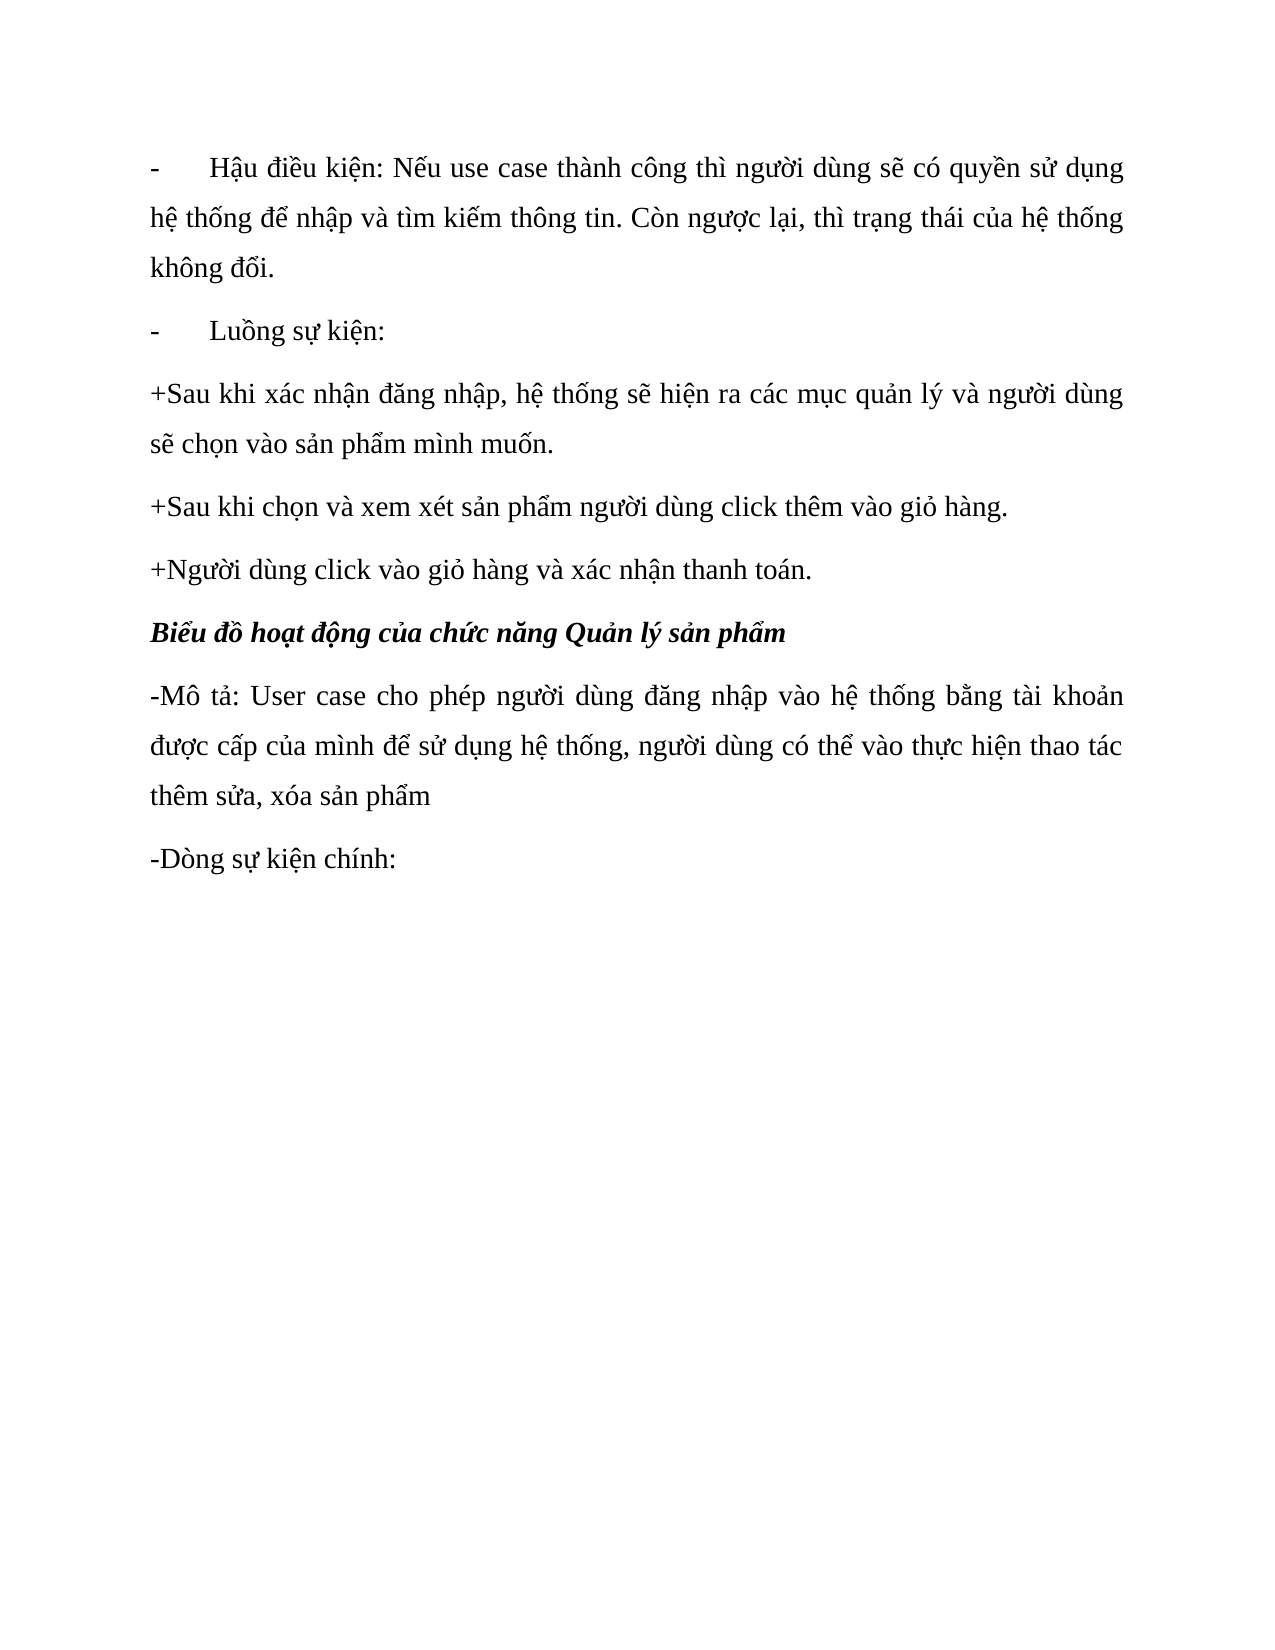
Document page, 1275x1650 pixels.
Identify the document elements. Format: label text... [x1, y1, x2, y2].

text +Sau khi chọn và xem xét sản phẩm người dùng click thêm vào giỏ hàng. [150, 489, 1125, 523]
text Biểu đồ hoạt động của chức năng Quản lý sản phẩm [150, 615, 1125, 648]
text +Sau khi xác nhận đăng nhập, hệ thống sẽ hiện ra các mục quản lý và người dùng sẽ chọn vào sản phẩm mình muốn. [150, 376, 1125, 460]
text -Mô tả: User case cho phép người dùng đăng nhập vào hệ thống bằng tài khoản được cấp của mình để sử dụng hệ thống, người dùng có thể vào thực hiện thao tác thêm sửa, xóa sản phẩm [150, 678, 1125, 812]
text -Dòng sự kiện chính: [150, 841, 1125, 875]
text - Luồng sự kiện: [150, 313, 1125, 347]
text +Người dùng click vào giỏ hàng và xác nhận thanh toán. [150, 552, 1125, 586]
text - Hậu điều kiện: Nếu use case thành công thì người dùng sẽ có quyền sử dụng hệ thống để nhập và tìm kiếm thông tin. Còn ngược lại, thì trạng thái của hệ thống không đổi. [150, 150, 1125, 284]
